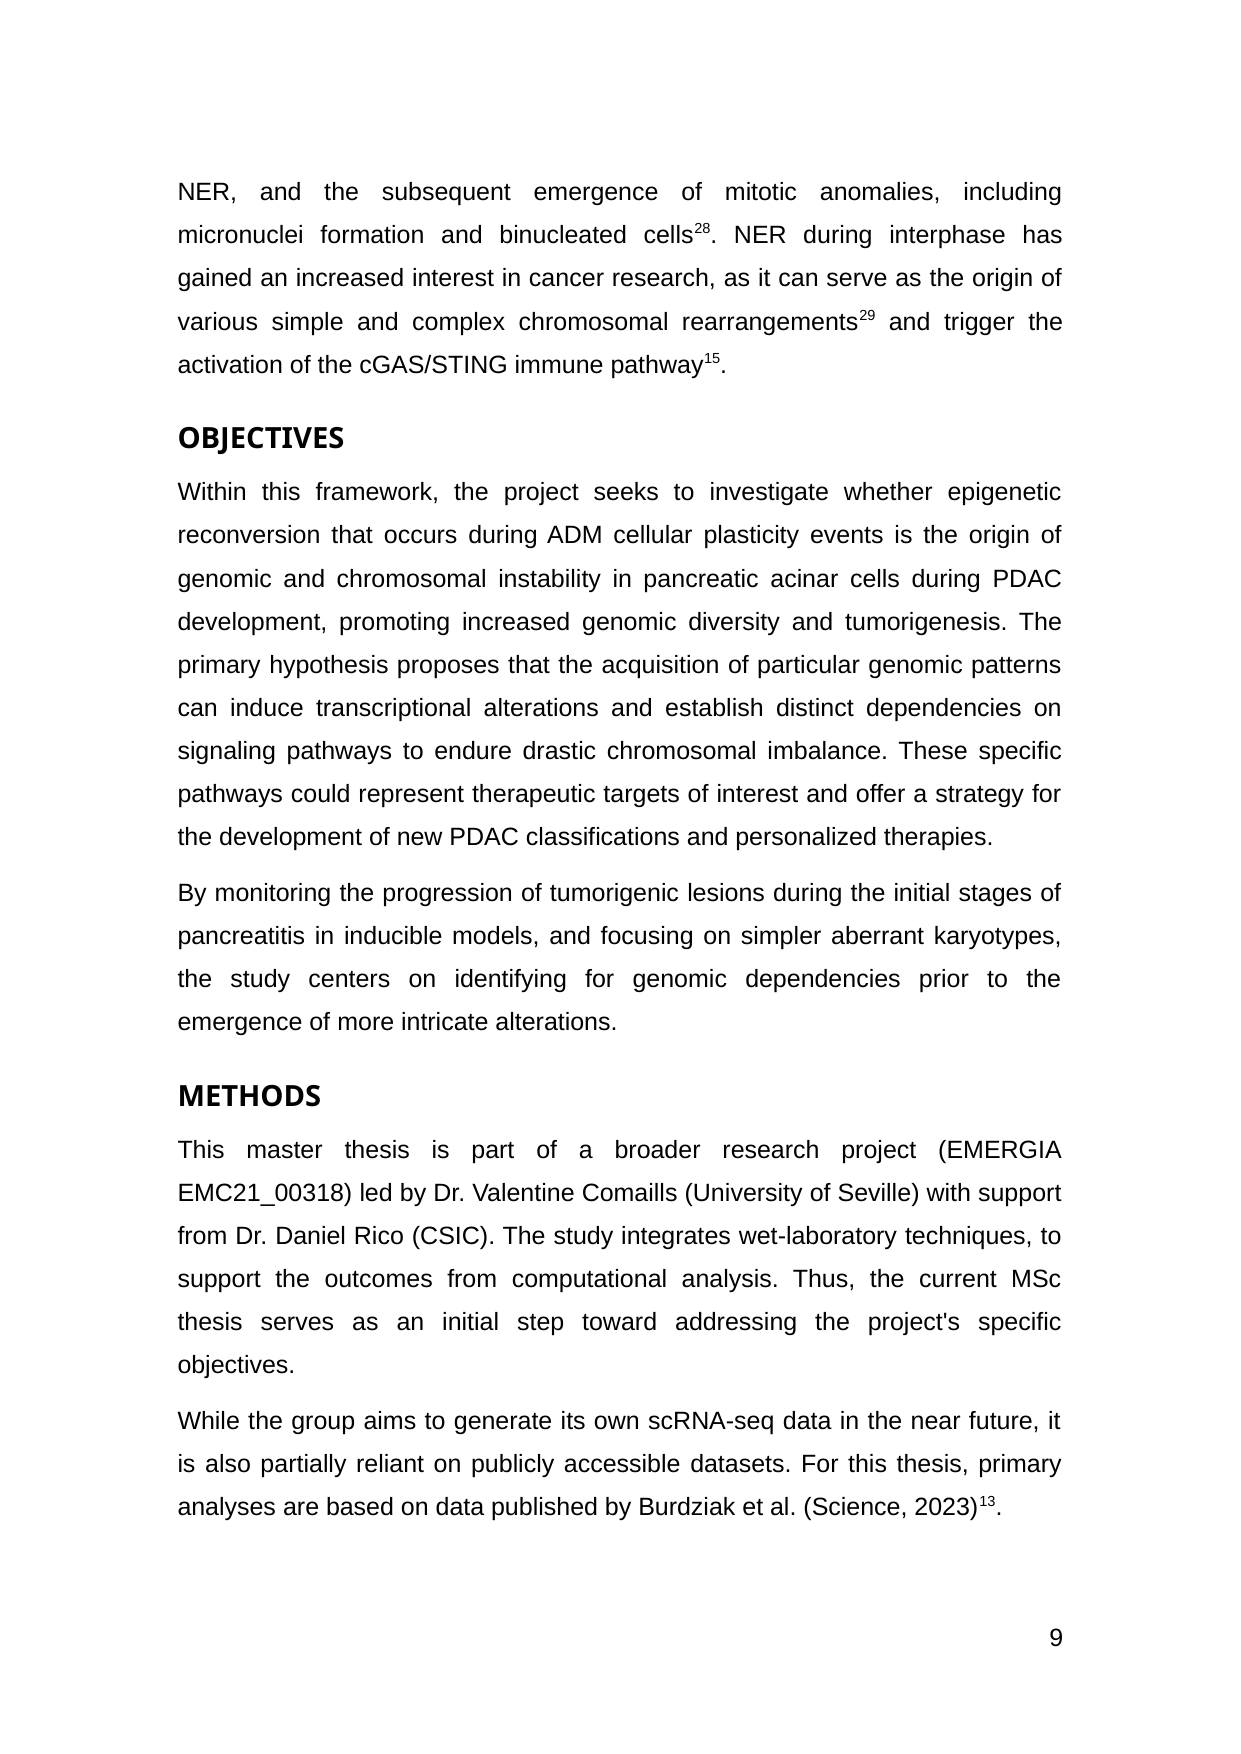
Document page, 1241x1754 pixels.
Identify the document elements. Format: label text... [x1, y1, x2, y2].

text Within this framework, the project seeks to investigate whether epigenetic reconversion that occurs during ADM cellular plasticity events is the origin of genomic and chromosomal instability in pancreatic acinar cells during PDAC development, promoting increased genomic diversity and tumorigenesis. The primary hypothesis proposes that the acquisition of particular genomic patterns can induce transcriptional alterations and establish distinct dependencies on signaling pathways to endure drastic chromosomal imbalance. These specific pathways could represent therapeutic targets of interest and offer a strategy for the development of new PDAC classifications and personalized therapies. [177, 477, 1063, 851]
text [177, 177, 1063, 378]
text While the group aims to generate its own scRNA-seq data in the near future, it is also partially reliant on publicly accessible datasets. For this thesis, primary analyses are based on data published by Burdziak et al. (Science, 2023)13. [177, 1406, 1063, 1521]
subtitle OBJECTIVES [177, 418, 1063, 457]
text This master thesis is part of a broader research project (EMERGIA EMC21_00318) led by Dr. Valentine Comaills (University of Seville) with support from Dr. Daniel Rico (CSIC). The study integrates wet-laboratory techniques, to support the outcomes from computational analysis. Thus, the current MSc thesis serves as an initial step toward addressing the project's specific objectives. [177, 1135, 1063, 1379]
text By monitoring the progression of tumorigenic lesions during the initial stages of pancreatitis in inducible models, and focusing on simpler aberrant karyotypes, the study centers on identifying for genomic dependencies prior to the emergence of more intricate alterations. [177, 878, 1063, 1036]
subtitle METHODS [177, 1075, 1063, 1115]
